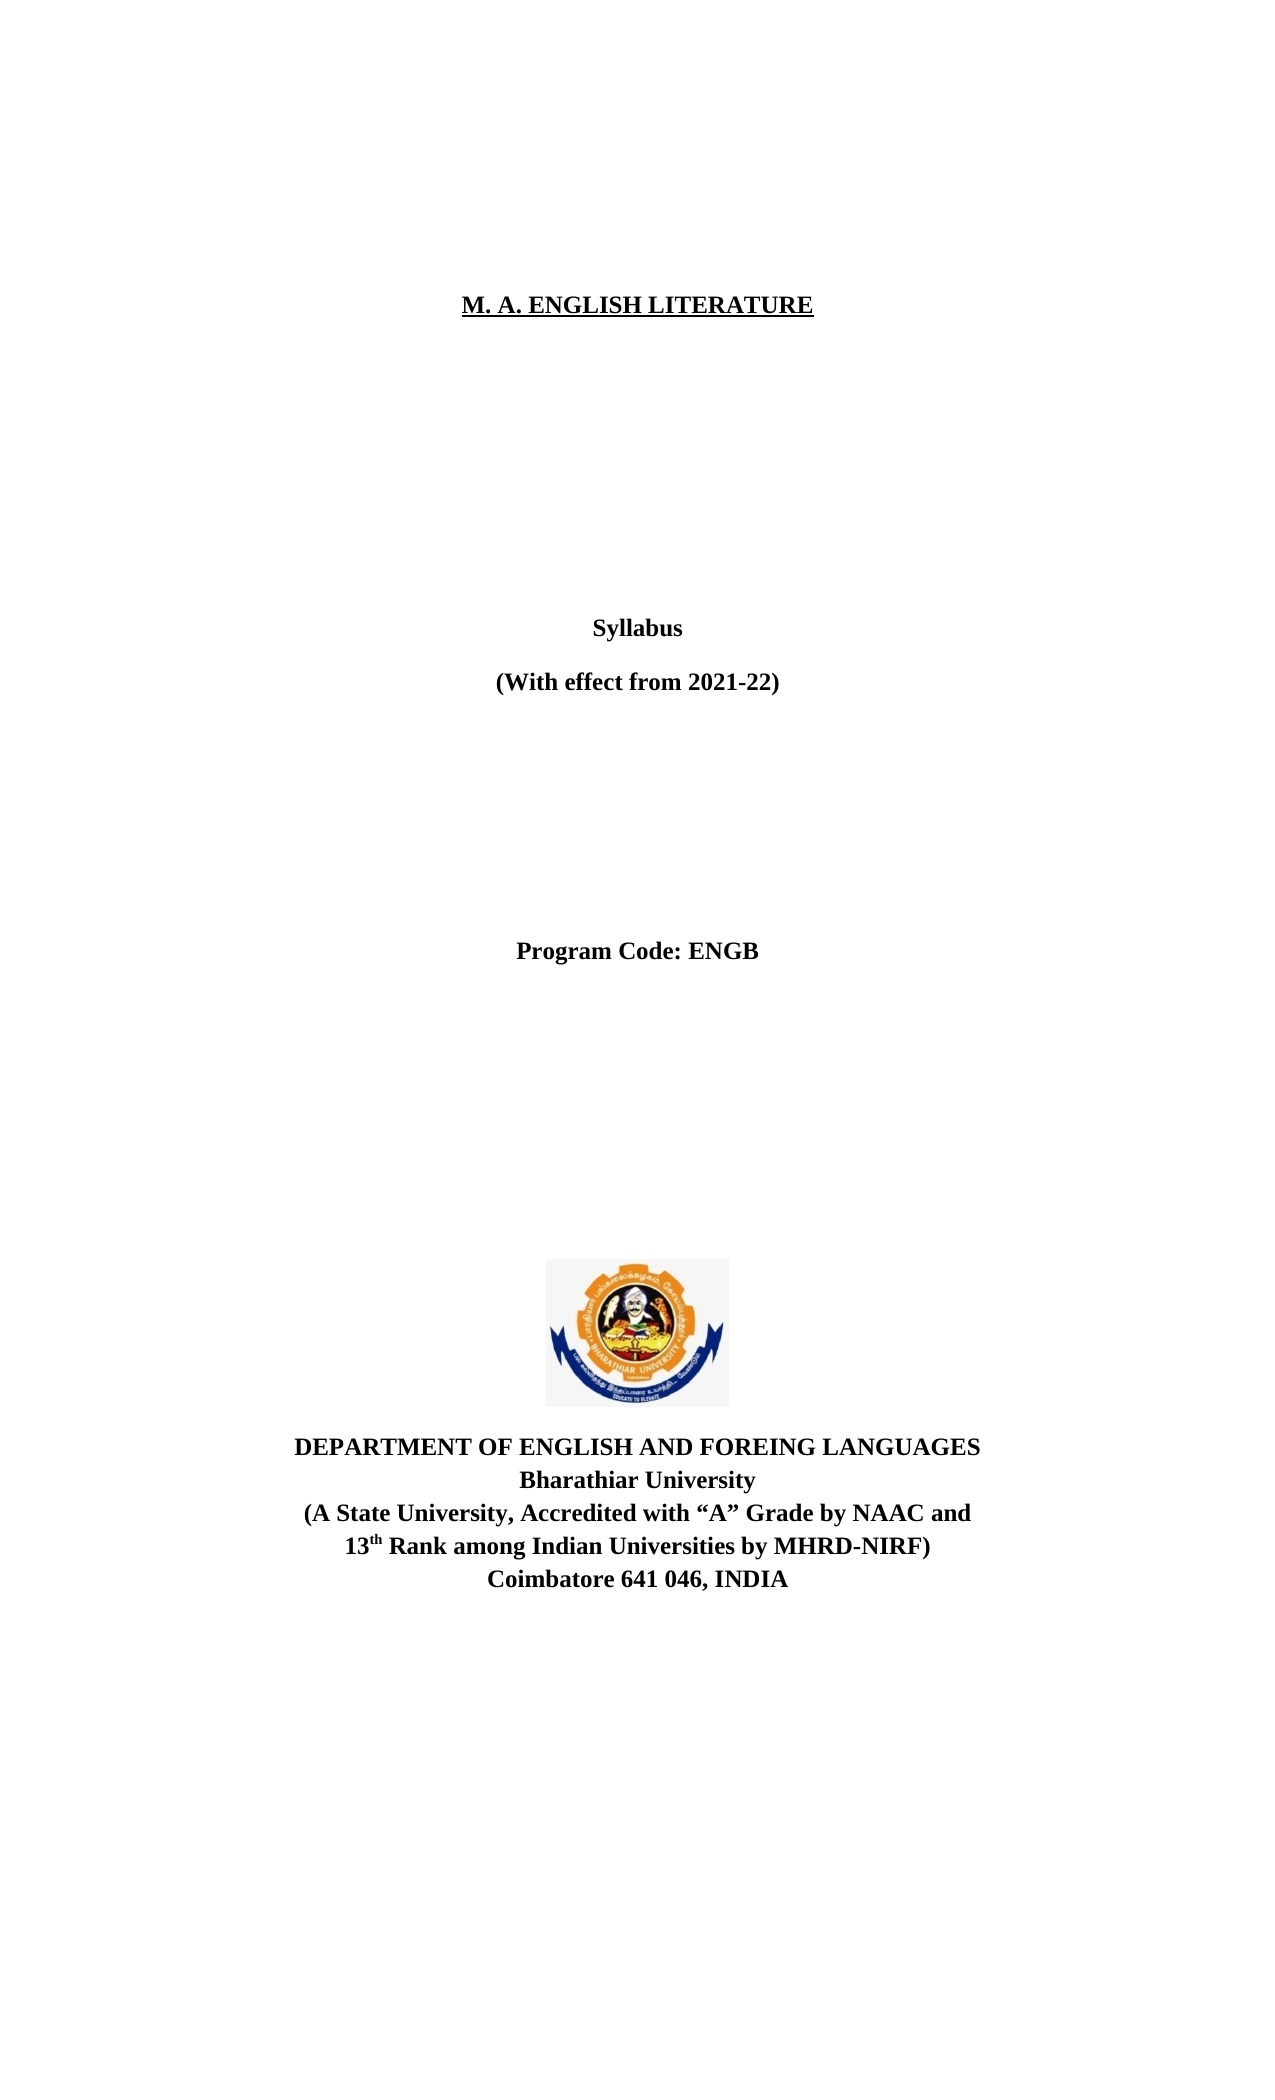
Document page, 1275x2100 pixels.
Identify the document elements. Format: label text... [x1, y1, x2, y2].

text M. A. ENGLISH LITERATURE [75, 290, 1200, 319]
text (A State University, Accredited with “A” Grade by NAAC and [75, 1498, 1200, 1527]
picture [545, 1259, 730, 1407]
text Program Code: ENGB [75, 937, 1200, 965]
text (With effect from 2021-22) [75, 667, 1200, 696]
text 13th Rank among Indian Universities by MHRD-NIRF) [75, 1531, 1200, 1560]
text DEPARTMENT OF ENGLISH AND FOREING LANGUAGES [75, 1432, 1200, 1461]
text Syllabus [75, 613, 1200, 642]
text Coimbatore 641 046, INDIA [75, 1564, 1200, 1593]
text Bharathiar University [75, 1465, 1200, 1494]
